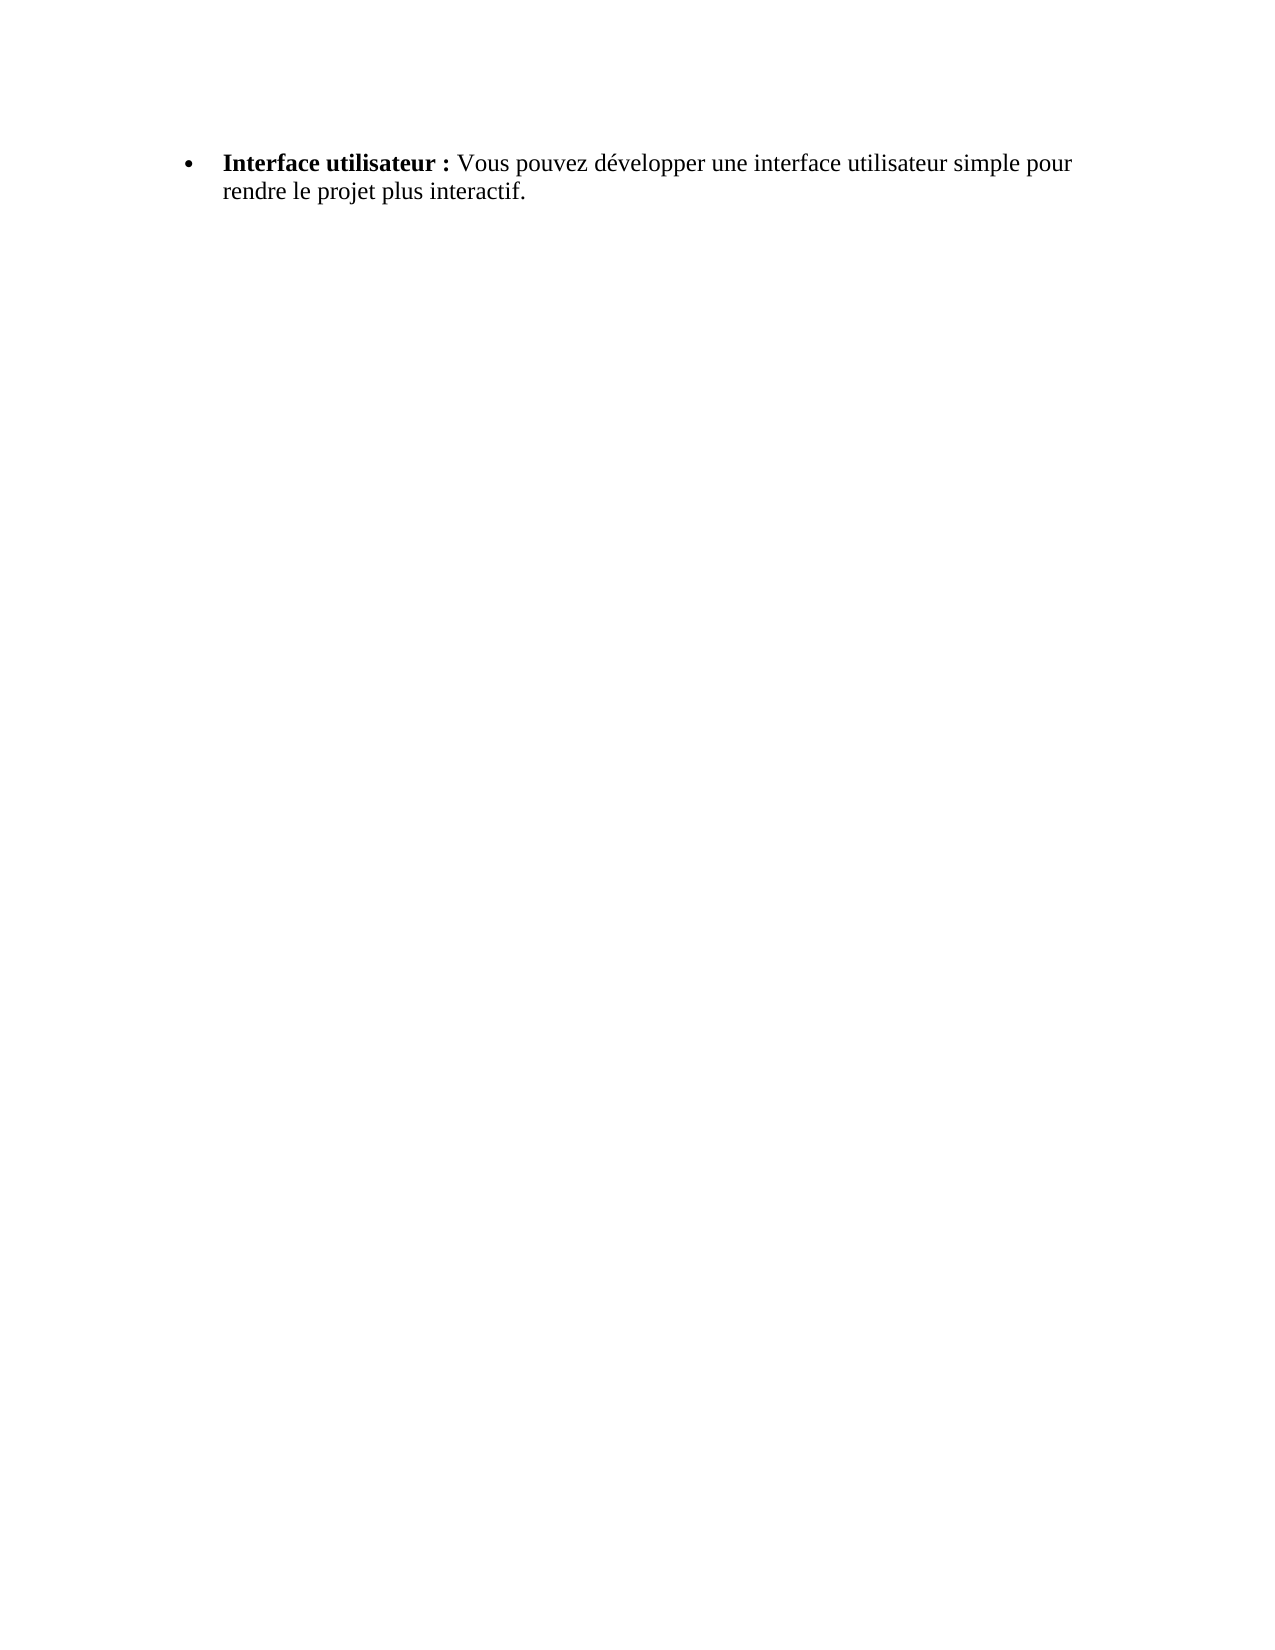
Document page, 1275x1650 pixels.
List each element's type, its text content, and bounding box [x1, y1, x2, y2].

list Interface utilisateur : Vous pouvez développer une interface utilisateur simple pour rendre le projet plus interactif. [185, 148, 1127, 205]
